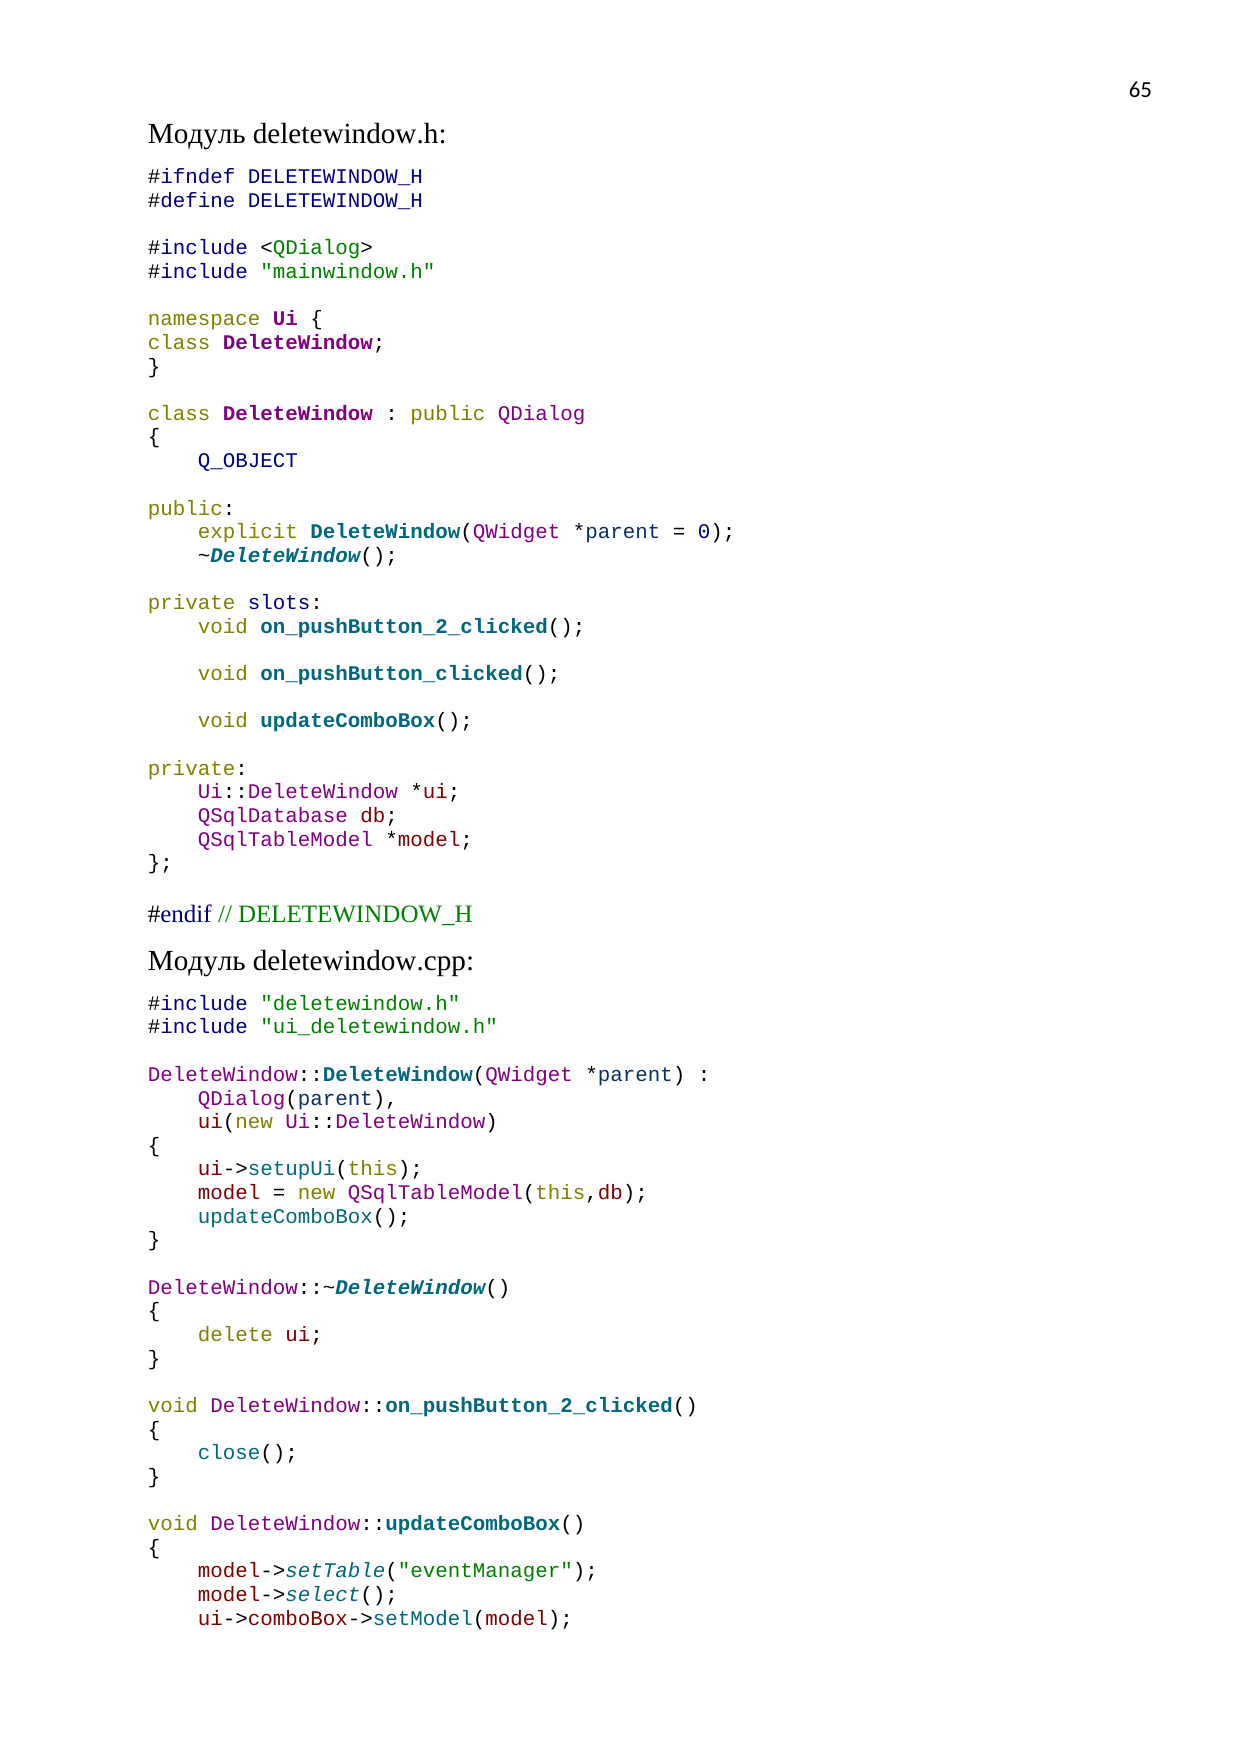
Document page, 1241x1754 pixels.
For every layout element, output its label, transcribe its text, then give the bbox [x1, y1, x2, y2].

text class DeleteWindow : public QDialog [148, 403, 1152, 427]
text model = new QSqlTableModel(this,db); [285, 1182, 1152, 1206]
text DeleteWindow::~DeleteWindow() [148, 1277, 335, 1300]
text void DeleteWindow::updateComboBox() [148, 1513, 385, 1537]
text #include "deletewindow.h" [148, 993, 1152, 1017]
text delete ui; [148, 1324, 1152, 1348]
text #include <QDialog> [148, 237, 1152, 261]
text void on_pushButton_clicked(); [148, 663, 1152, 687]
text model->select(); [148, 1584, 1152, 1608]
text void DeleteWindow::on_pushButton_2_clicked() [148, 1395, 385, 1418]
text QDialog(parent), [148, 1087, 1152, 1111]
text #ifndef DELETEWINDOW_H [148, 166, 1152, 190]
text { [148, 1537, 1152, 1560]
text #endif // DELETEWINDOW_H [148, 899, 1152, 928]
text updateComboBox(); [148, 1206, 1152, 1229]
text void on_pushButton_2_clicked(); [148, 616, 1152, 639]
text ~DeleteWindow(); [148, 545, 1152, 568]
text { [148, 1418, 1152, 1442]
text explicit DeleteWindow(QWidget *parent = 0); [148, 521, 1152, 545]
text { [148, 1135, 1152, 1158]
text #include "mainwindow.h" [148, 261, 1152, 285]
text ui(new Ui::DeleteWindow) [148, 1111, 1152, 1135]
text } [148, 1348, 1152, 1371]
text public: [148, 497, 1152, 521]
text private: [148, 758, 1152, 781]
text void updateComboBox(); [148, 710, 1152, 734]
text class DeleteWindow; [148, 332, 1152, 356]
text } [148, 1229, 1152, 1253]
text ui->comboBox->setModel(model); [148, 1608, 1152, 1631]
text } [148, 1466, 1152, 1489]
text { [148, 427, 1152, 450]
text ui->setupUi(this); [148, 1158, 1152, 1182]
text model->setTable("eventManager"); [148, 1560, 1152, 1584]
text private slots: [148, 592, 1152, 616]
text void DeleteWindow::updateComboBox() [560, 1513, 1152, 1537]
text QSqlTableModel *model; [148, 828, 1152, 852]
text void DeleteWindow::on_pushButton_2_clicked() [673, 1395, 1152, 1418]
text }; [148, 852, 1152, 876]
text DeleteWindow::DeleteWindow(QWidget *parent) : [148, 1064, 323, 1087]
text Модуль deletewindow.cpp: [148, 943, 1152, 976]
text DeleteWindow::~DeleteWindow() [485, 1277, 1152, 1300]
text namespace Ui { [148, 308, 1152, 332]
text DeleteWindow::DeleteWindow(QWidget *parent) : [473, 1064, 1152, 1087]
text { [148, 1300, 1152, 1324]
text Модуль deletewindow.h: [148, 116, 1152, 150]
text #define DELETEWINDOW_H [148, 190, 1152, 214]
text } [148, 356, 1152, 379]
text QSqlDatabase db; [148, 805, 1152, 828]
text #include "ui_deletewindow.h" [148, 1017, 1152, 1040]
text Q_OBJECT [148, 450, 1152, 474]
text model = new QSqlTableModel(this,db); [148, 1182, 273, 1206]
text Ui::DeleteWindow *ui; [148, 781, 1152, 805]
text close(); [148, 1442, 1152, 1466]
